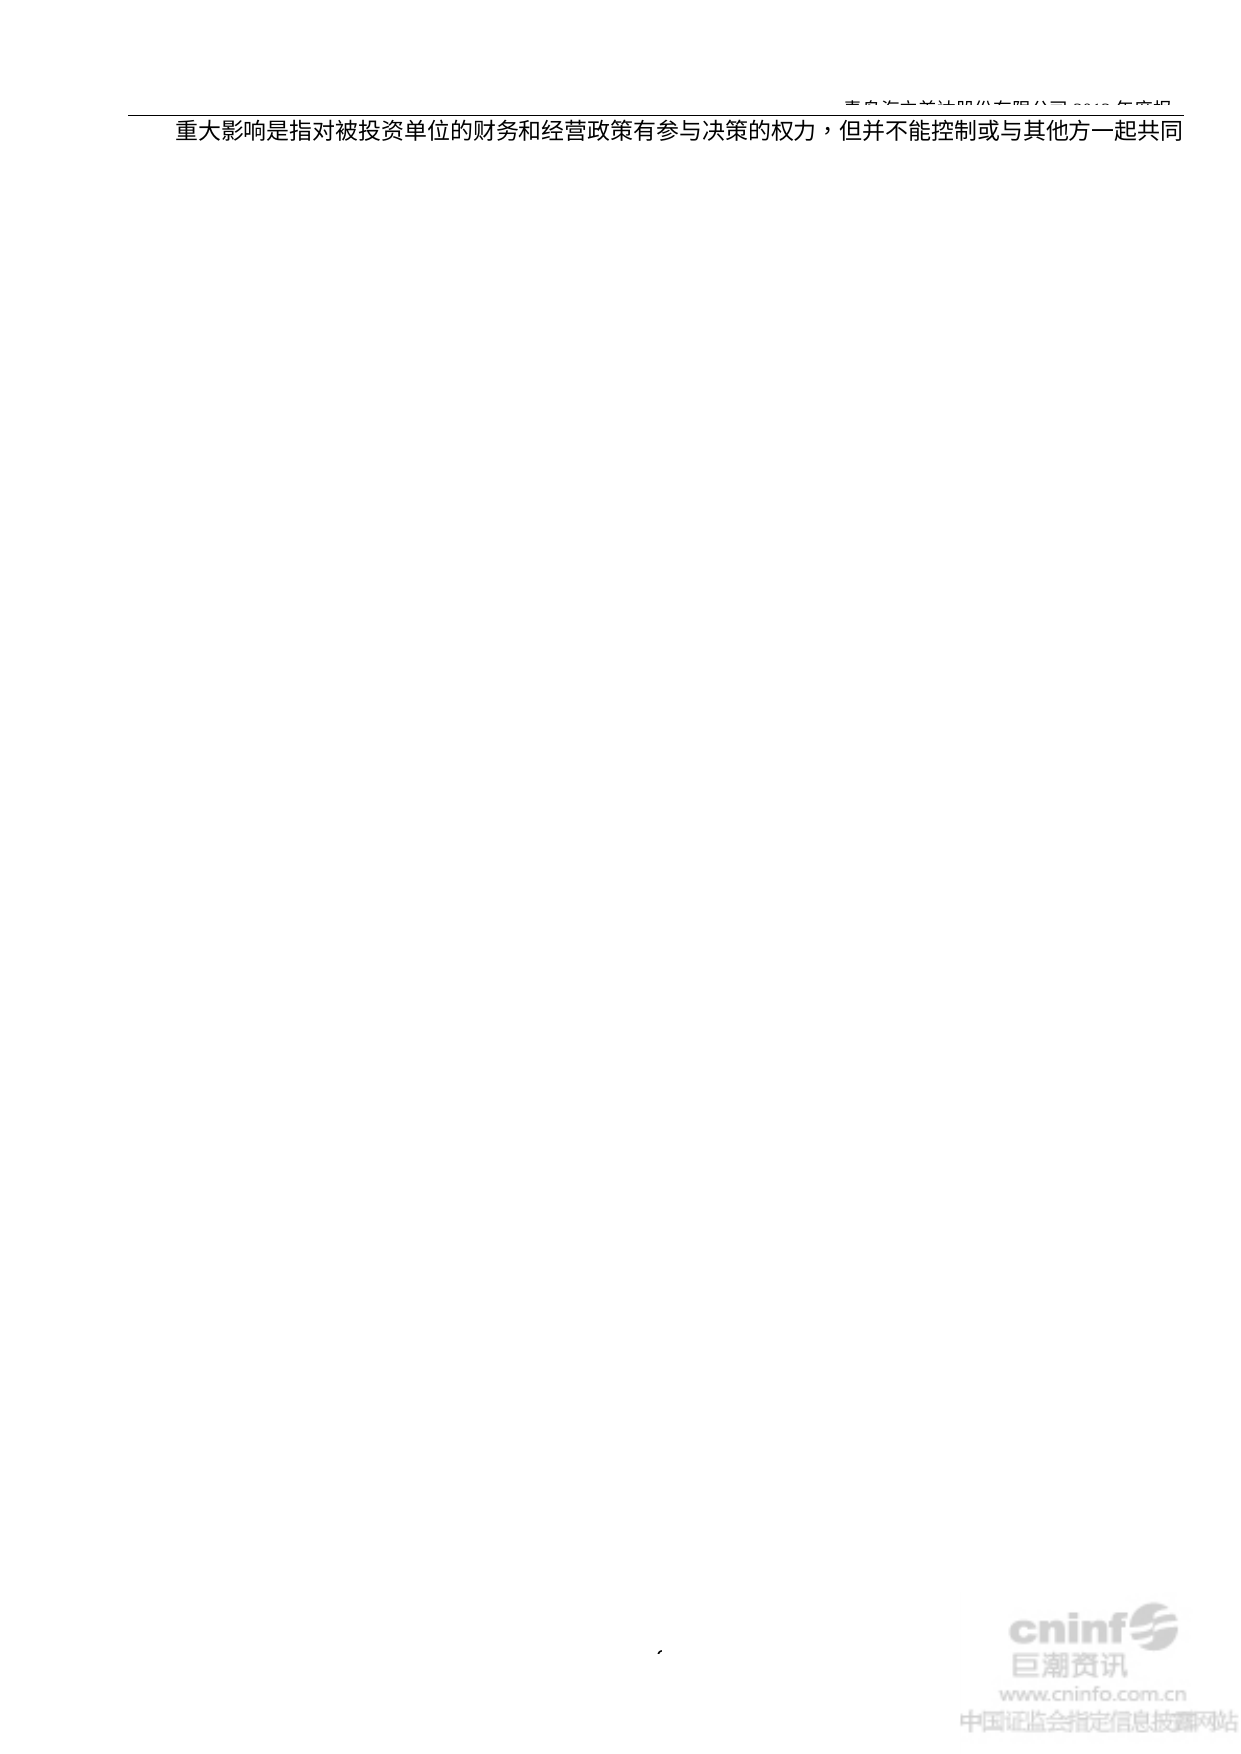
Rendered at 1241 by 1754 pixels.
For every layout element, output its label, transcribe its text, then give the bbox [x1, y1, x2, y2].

text 重大影响是指对被投资单位的财务和经营政策有参与决策的权力，但并不能控制或与其他方一起共同 [175, 114, 1215, 146]
picture [959, 1592, 1241, 1754]
